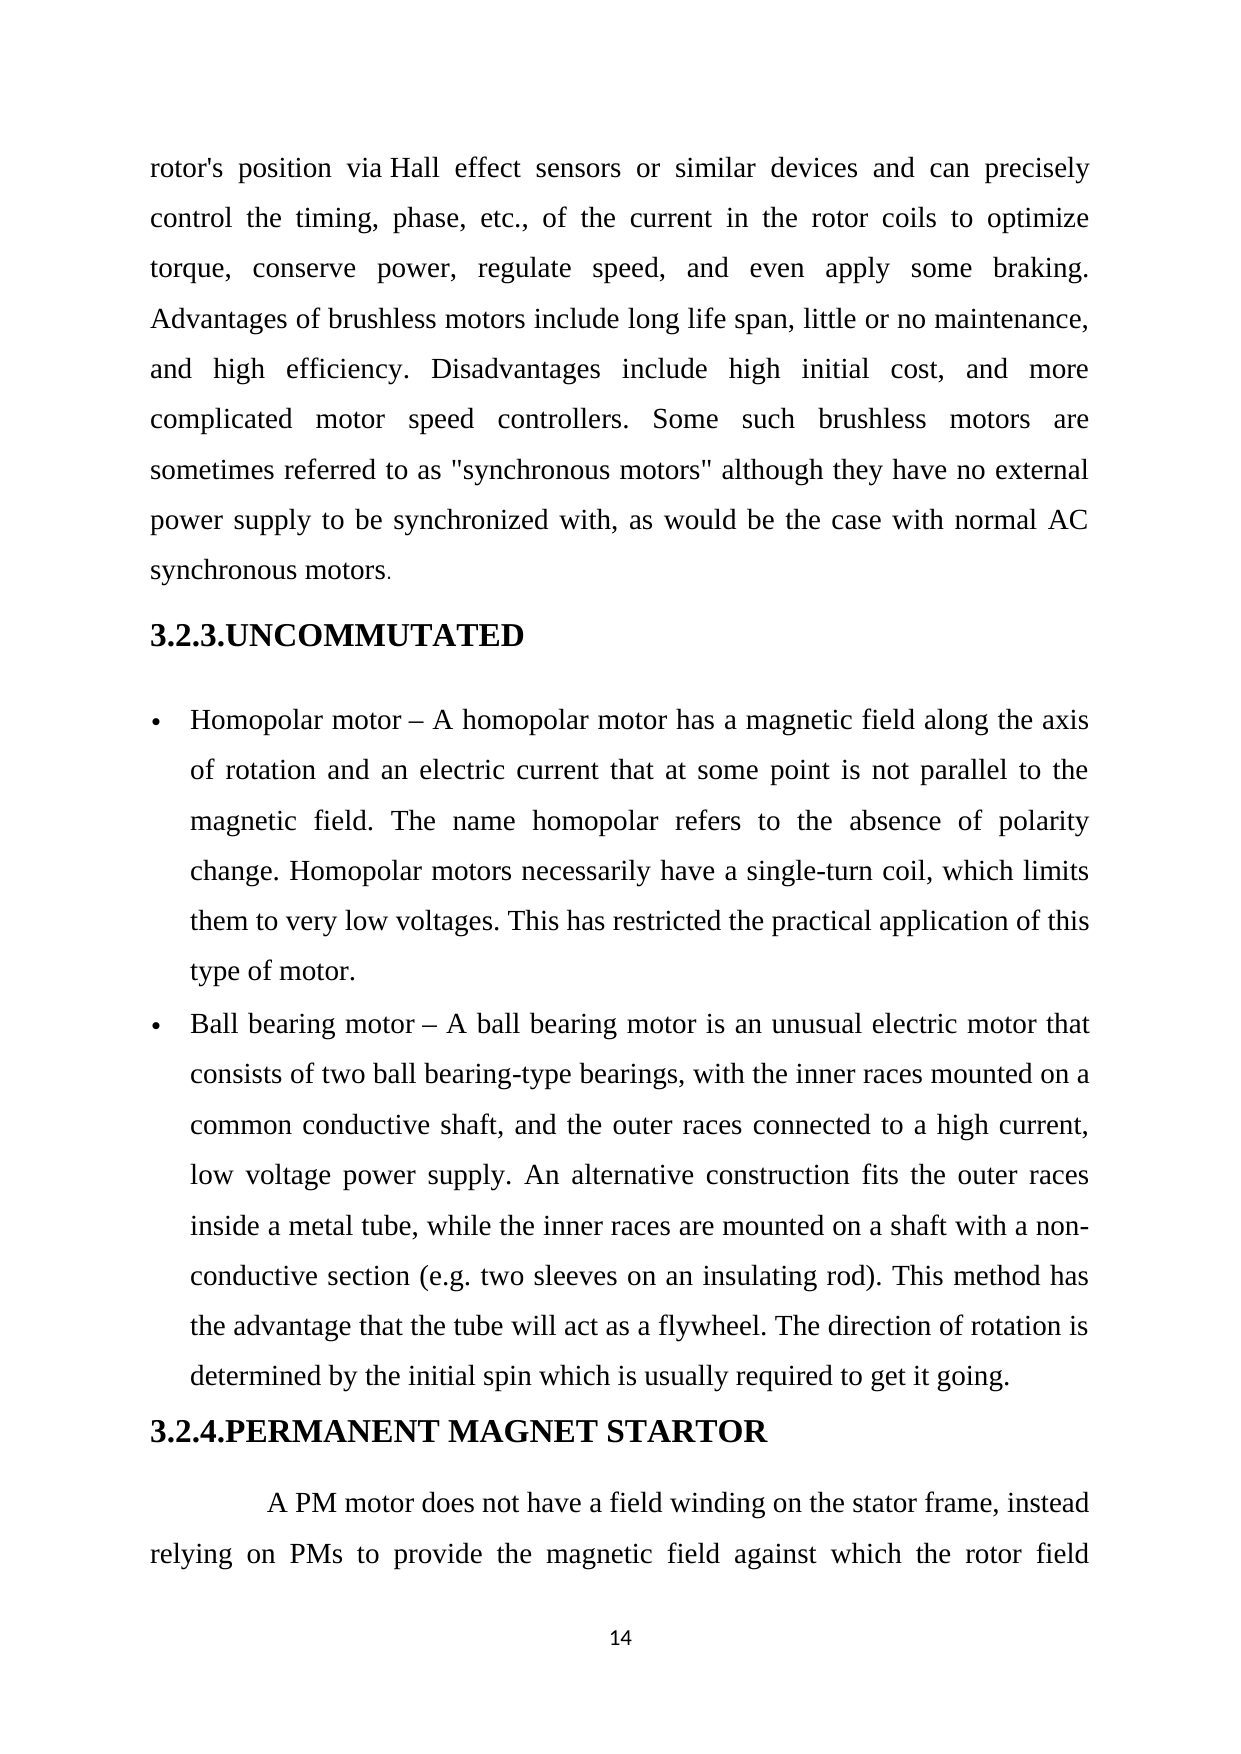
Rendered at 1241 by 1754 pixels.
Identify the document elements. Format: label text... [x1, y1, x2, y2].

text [150, 150, 1090, 586]
list Ball bearing motor – A ball bearing motor is an unusual electric motor that consists of two ball bearing-type bearings, with the inner races mounted on a common conductive shaft, and the outer races connected to a high current, low voltage power supply. An alternative construction fits the outer races inside a metal tube, while the inner races are mounted on a shaft with a non-conductive section (e.g. two sleeves on an insulating rod). This method has the advantage that the tube will act as a flywheel. The direction of rotation is determined by the initial spin which is usually required to get it going. [152, 1006, 1090, 1392]
list Homopolar motor – A homopolar motor has a magnetic field along the axis of rotation and an electric current that at some point is not parallel to the magnetic field. The name homopolar refers to the absence of polarity change. Homopolar motors necessarily have a single-turn coil, which limits them to very low voltages. This has restricted the practical application of this type of motor. [152, 702, 1090, 987]
text 3.2.4.PERMANENT MAGNET STARTOR [150, 1411, 1090, 1450]
text 3.2.3.UNCOMMUTATED [150, 615, 1090, 654]
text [150, 1486, 1090, 1569]
